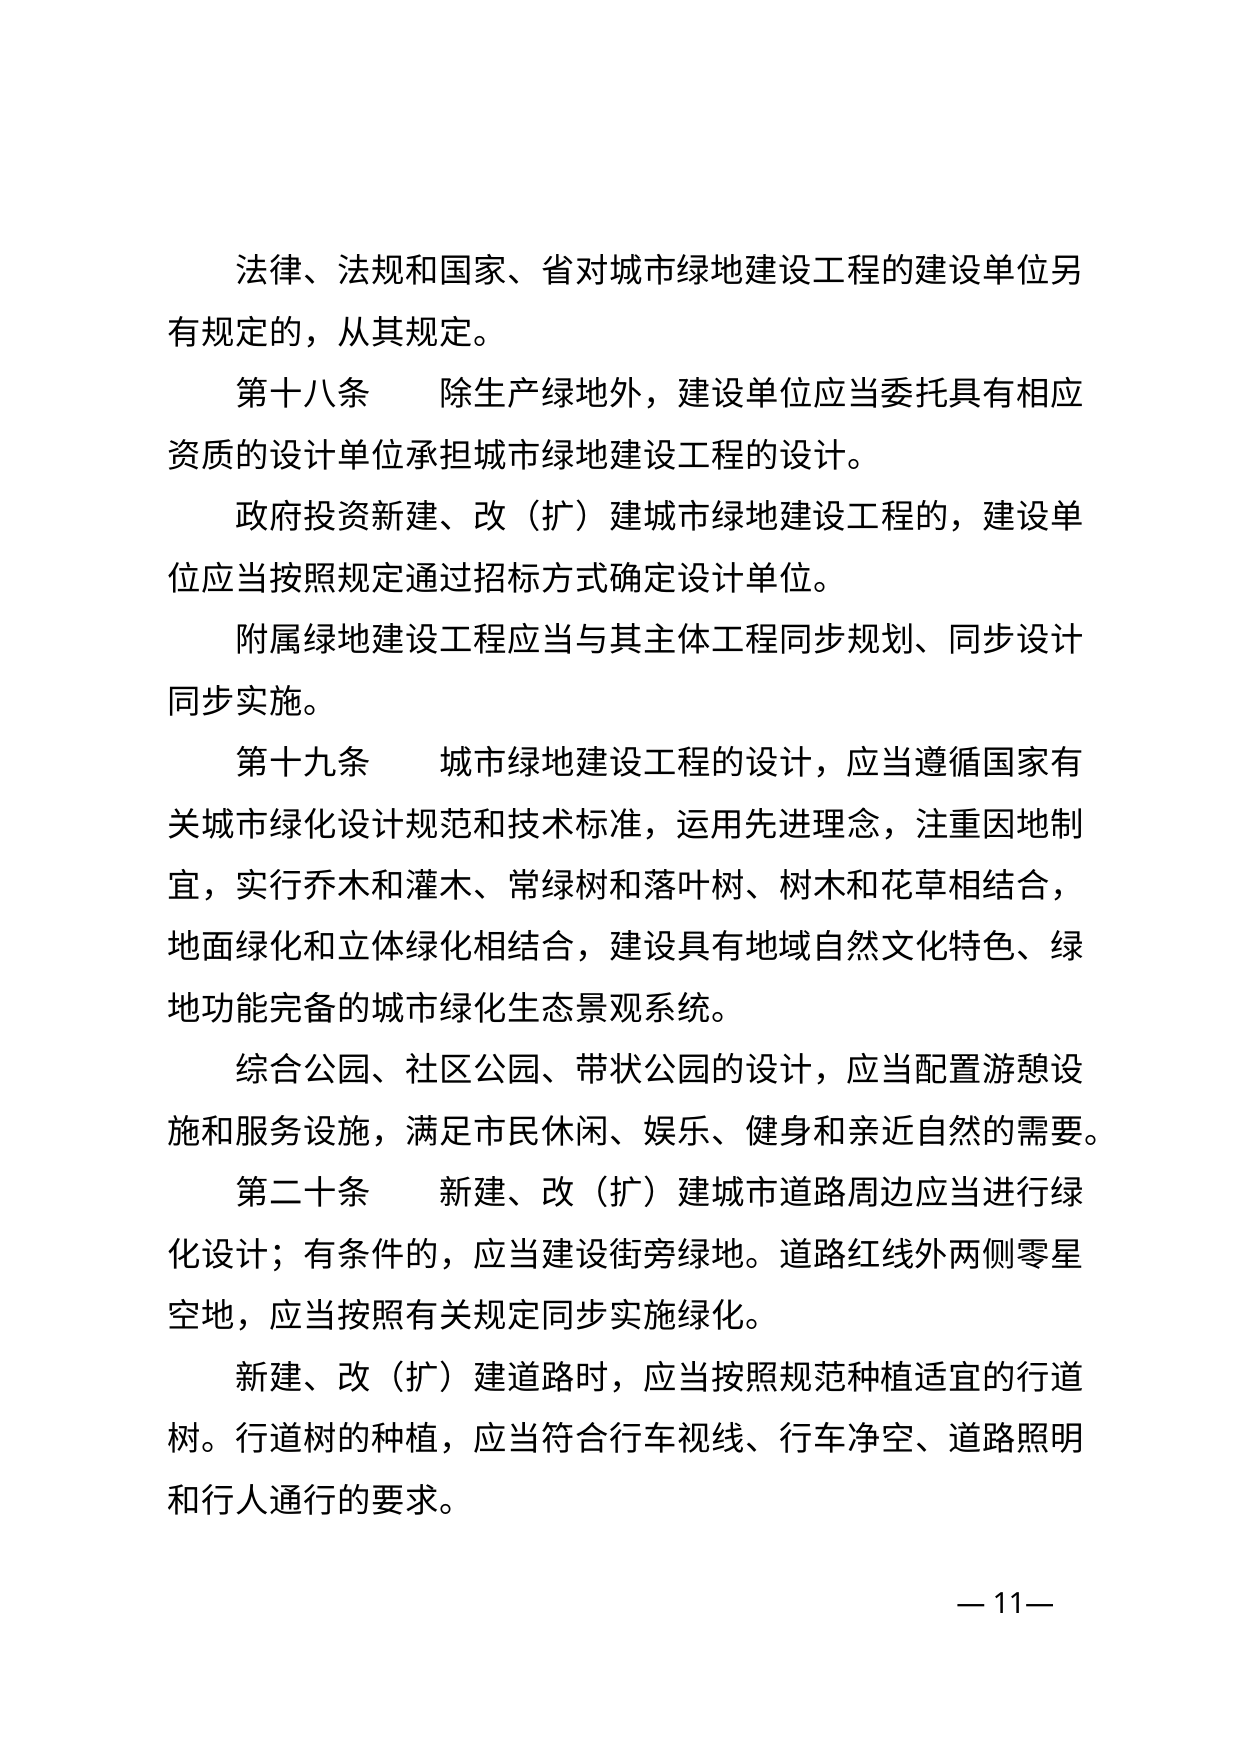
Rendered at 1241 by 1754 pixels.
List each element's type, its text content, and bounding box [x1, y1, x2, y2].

text 附属绿地建设工程应当与其主体工程同步规划、同步设计、同步实施。 [168, 606, 1084, 729]
text 法律、法规和国家、省对城市绿地建设工程的建设单位另有规定的，从其规定。 [168, 238, 1084, 361]
text 综合公园、社区公园、带状公园的设计，应当配置游憩设施和服务设施，满足市民休闲、娱乐、健身和亲近自然的需要。 [168, 1037, 1084, 1159]
text 新建、改（扩）建道路时，应当按照规范种植适宜的行道树。行道树的种植，应当符合行车视线、行车净空、道路照明和行人通行的要求。 [168, 1344, 1084, 1528]
text 第二十条 新建、改（扩）建城市道路周边应当进行绿化设计；有条件的，应当建设街旁绿地。道路红线外两侧零星空地，应当按照有关规定同步实施绿化。 [168, 1159, 1084, 1344]
text 第十九条 城市绿地建设工程的设计，应当遵循国家有关城市绿化设计规范和技术标准，运用先进理念，注重因地制宜，实行乔木和灌木、常绿树和落叶树、树木和花草相结合，地面绿化和立体绿化相结合，建设具有地域自然文化特色、绿地功能完备的城市绿化生态景观系统。 [168, 729, 1084, 1037]
text 第十八条 除生产绿地外，建设单位应当委托具有相应资质的设计单位承担城市绿地建设工程的设计。 [168, 361, 1084, 483]
text 政府投资新建、改（扩）建城市绿地建设工程的，建设单位应当按照规定通过招标方式确定设计单位。 [168, 483, 1084, 606]
